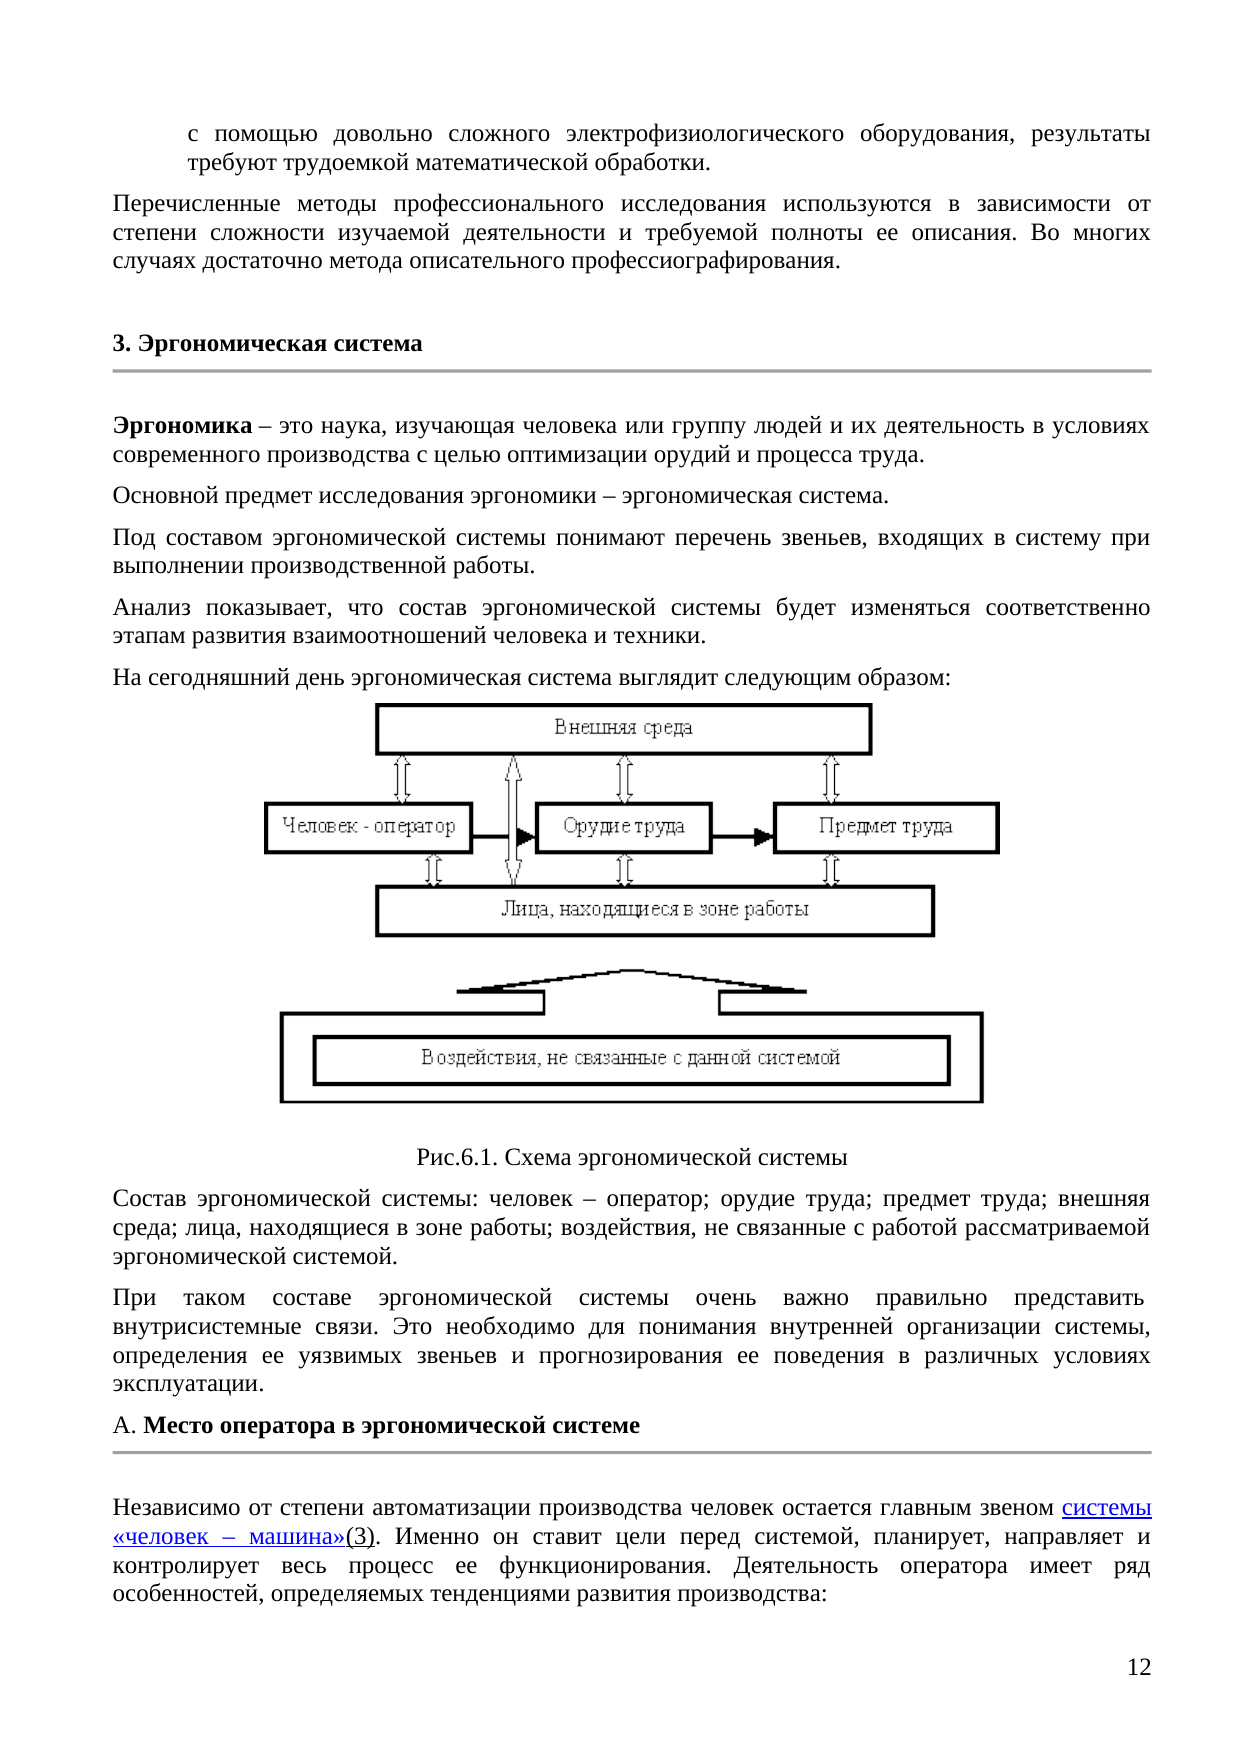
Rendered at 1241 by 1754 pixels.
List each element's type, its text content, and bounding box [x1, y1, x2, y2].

text Состав эргономической системы: человек – оператор; орудие труда; предмет труда; внешняя среда; лица, находящиеся в зоне работы; воздействия, не связанные с работой рассматриваемой эргономической системой. [112, 1183, 1152, 1270]
text На сегодняшний день эргономическая система выглядит следующим образом: [112, 662, 1152, 691]
text Рис.6.1. Схема эргономической системы [112, 1142, 1152, 1171]
text Основной предмет исследования эргономики – эргономическая система. [112, 481, 1152, 509]
text При таком составе эргономической системы очень важно правильно представить внутрисистемные связи. Это необходимо для понимания внутренней организации системы, определения ее уязвимых звеньев и прогнозирования ее поведения в различных условиях эксплуатации. [112, 1282, 1152, 1397]
text А. Место оператора в эргономической системе [112, 1410, 1152, 1438]
text Анализ показывает, что состав эргономической системы будет изменяться соответственно этапам развития взаимоотношений человека и техники. [112, 592, 1152, 649]
text Под составом эргономической системы понимают перечень звеньев, входящих в систему при выполнении производственной работы. [112, 522, 1152, 579]
text 3. Эргономическая система [112, 328, 1152, 357]
text Перечисленные методы профессионального исследования используются в зависимости от степени сложности изучаемой деятельности и требуемой полноты ее описания. Во многих случаях достаточно метода описательного профессиографирования. [112, 188, 1152, 274]
picture [264, 703, 1000, 1118]
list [150, 118, 1152, 176]
text Независимо от степени автоматизации производства человек остается главным звеном системы «человек – машина»(3). Именно он ставит цели перед системой, планирует, направляет и контролирует весь процесс ее функционирования. Деятельность оператора имеет ряд особенностей, определяемых тенденциями развития производства: [112, 1492, 1152, 1607]
text Эргономика – это наука, изучающая человека или группу людей и их деятельность в условиях современного производства с целью оптимизации орудий и процесса труда. [112, 411, 1152, 468]
